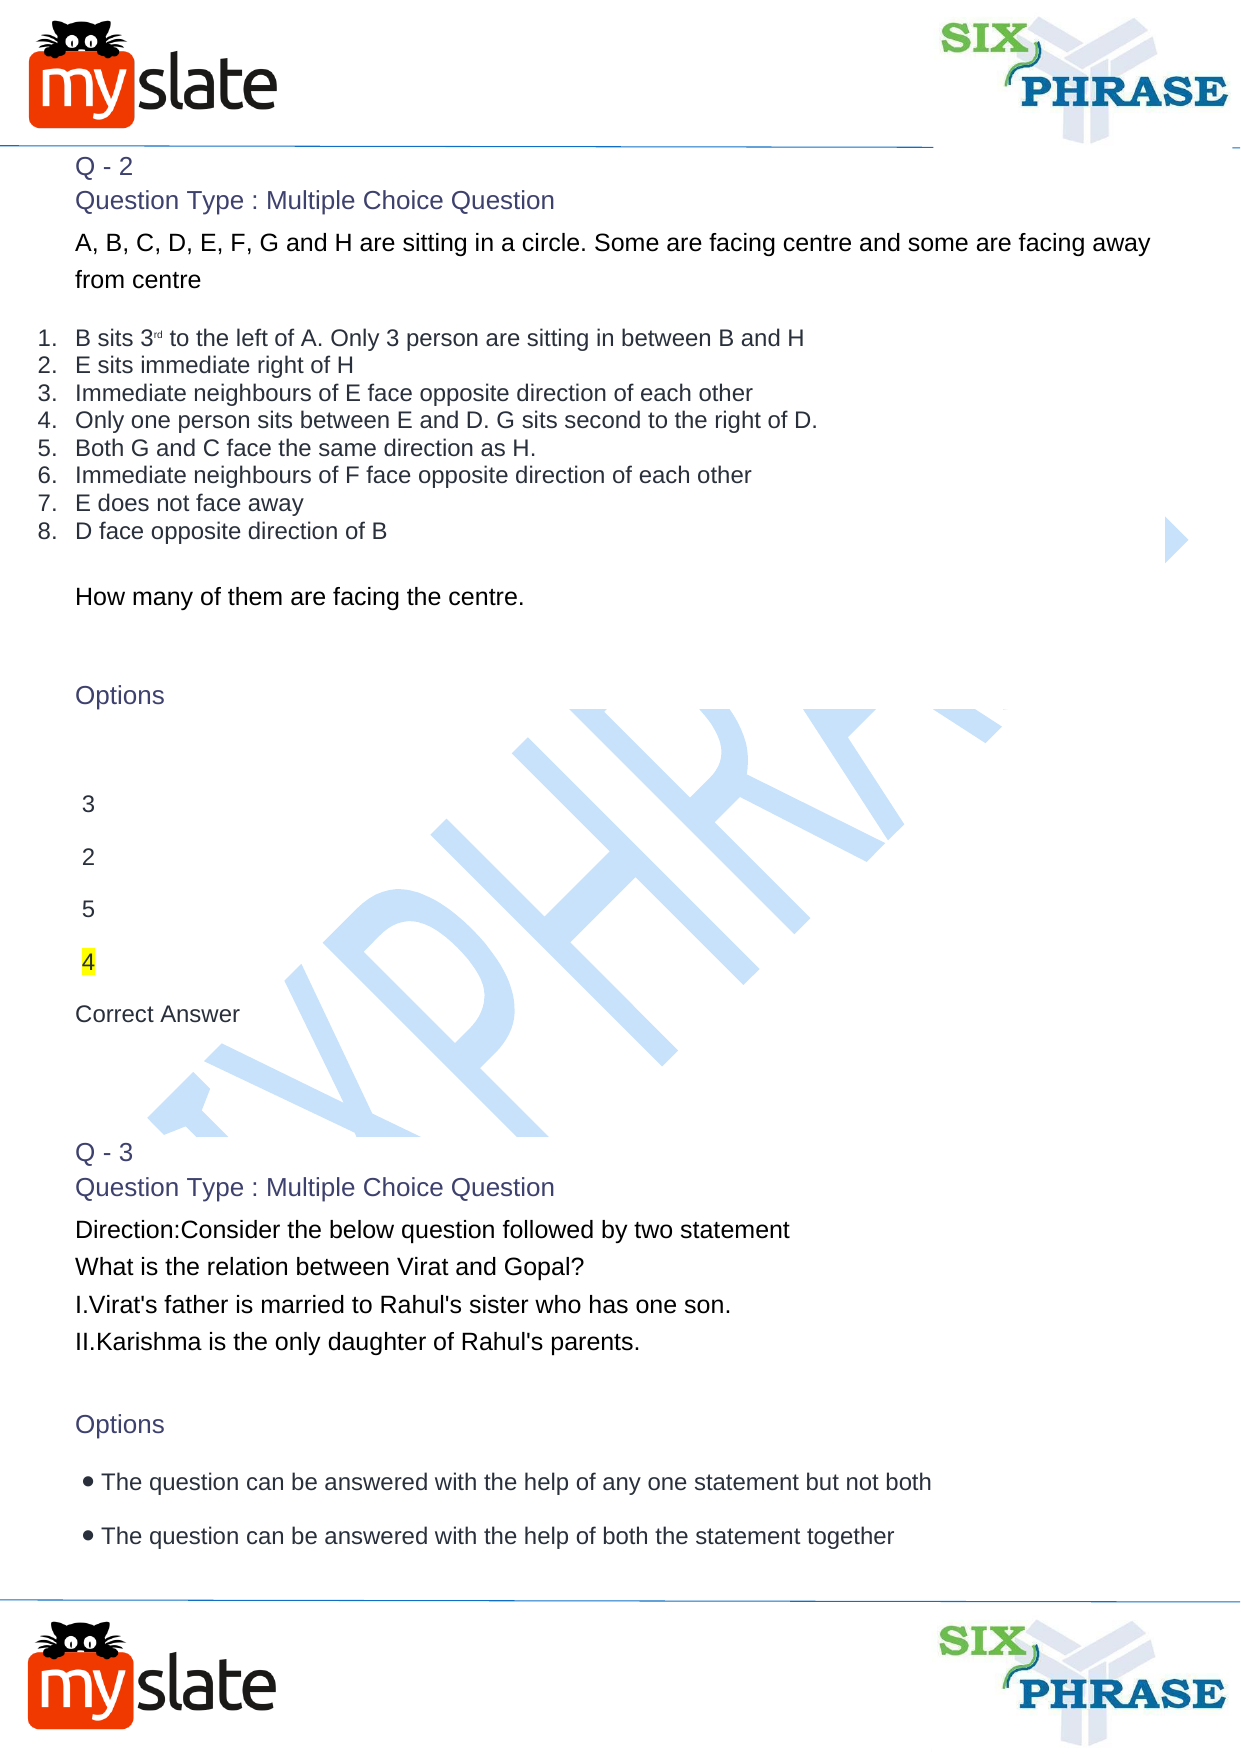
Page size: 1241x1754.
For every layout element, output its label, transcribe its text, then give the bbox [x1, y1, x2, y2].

picture [932, 7, 1233, 149]
text A, B, C, D, E, F, G and H are sitting in a circle. Some are facing centre and some are facing away from centre [75, 219, 1165, 294]
list Only one person sits between E and D. G sits second to the right of D. [37, 406, 1165, 434]
list E sits immediate right of H [37, 351, 1165, 379]
text 5 [75, 895, 1165, 923]
subtitle Options [75, 1409, 1165, 1439]
text ⦁ The question can be answered with the help of both the statement together [75, 1521, 1165, 1550]
picture [18, 1614, 284, 1736]
picture [930, 1610, 1230, 1751]
list Immediate neighbours of E face opposite direction of each other [37, 379, 1165, 406]
subtitle Q - 2 [75, 151, 1165, 180]
list B sits 3rd to the left of A. Only 3 person are sitting in between B and H [37, 323, 1165, 351]
text Direction:Consider the below question followed by two statement What is the relation between Virat and Gopal? I.Virat's father is married to Rahul's sister who has one son. II.Karishma is the only daughter of Rahul's parents. [75, 1206, 1165, 1393]
subtitle Q - 3 [75, 1137, 1165, 1167]
subtitle Options [75, 680, 1165, 709]
text 3 [75, 790, 1165, 818]
list D face opposite direction of B [37, 517, 1165, 544]
picture [19, 12, 286, 135]
text ⦁ The question can be answered with the help of any one statement but not both [75, 1467, 1165, 1496]
list Both G and C face the same direction as H. [37, 434, 1165, 461]
text 2 [75, 842, 1165, 870]
list Immediate neighbours of F face opposite direction of each other [37, 461, 1165, 489]
subtitle Question Type : Multiple Choice Question [75, 1172, 1165, 1202]
subtitle Question Type : Multiple Choice Question [75, 185, 1165, 215]
text Correct Answer [75, 1000, 1165, 1028]
text How many of them are facing the centre. [75, 573, 1165, 611]
text 4 [75, 947, 1165, 975]
list E does not face away [37, 489, 1165, 517]
